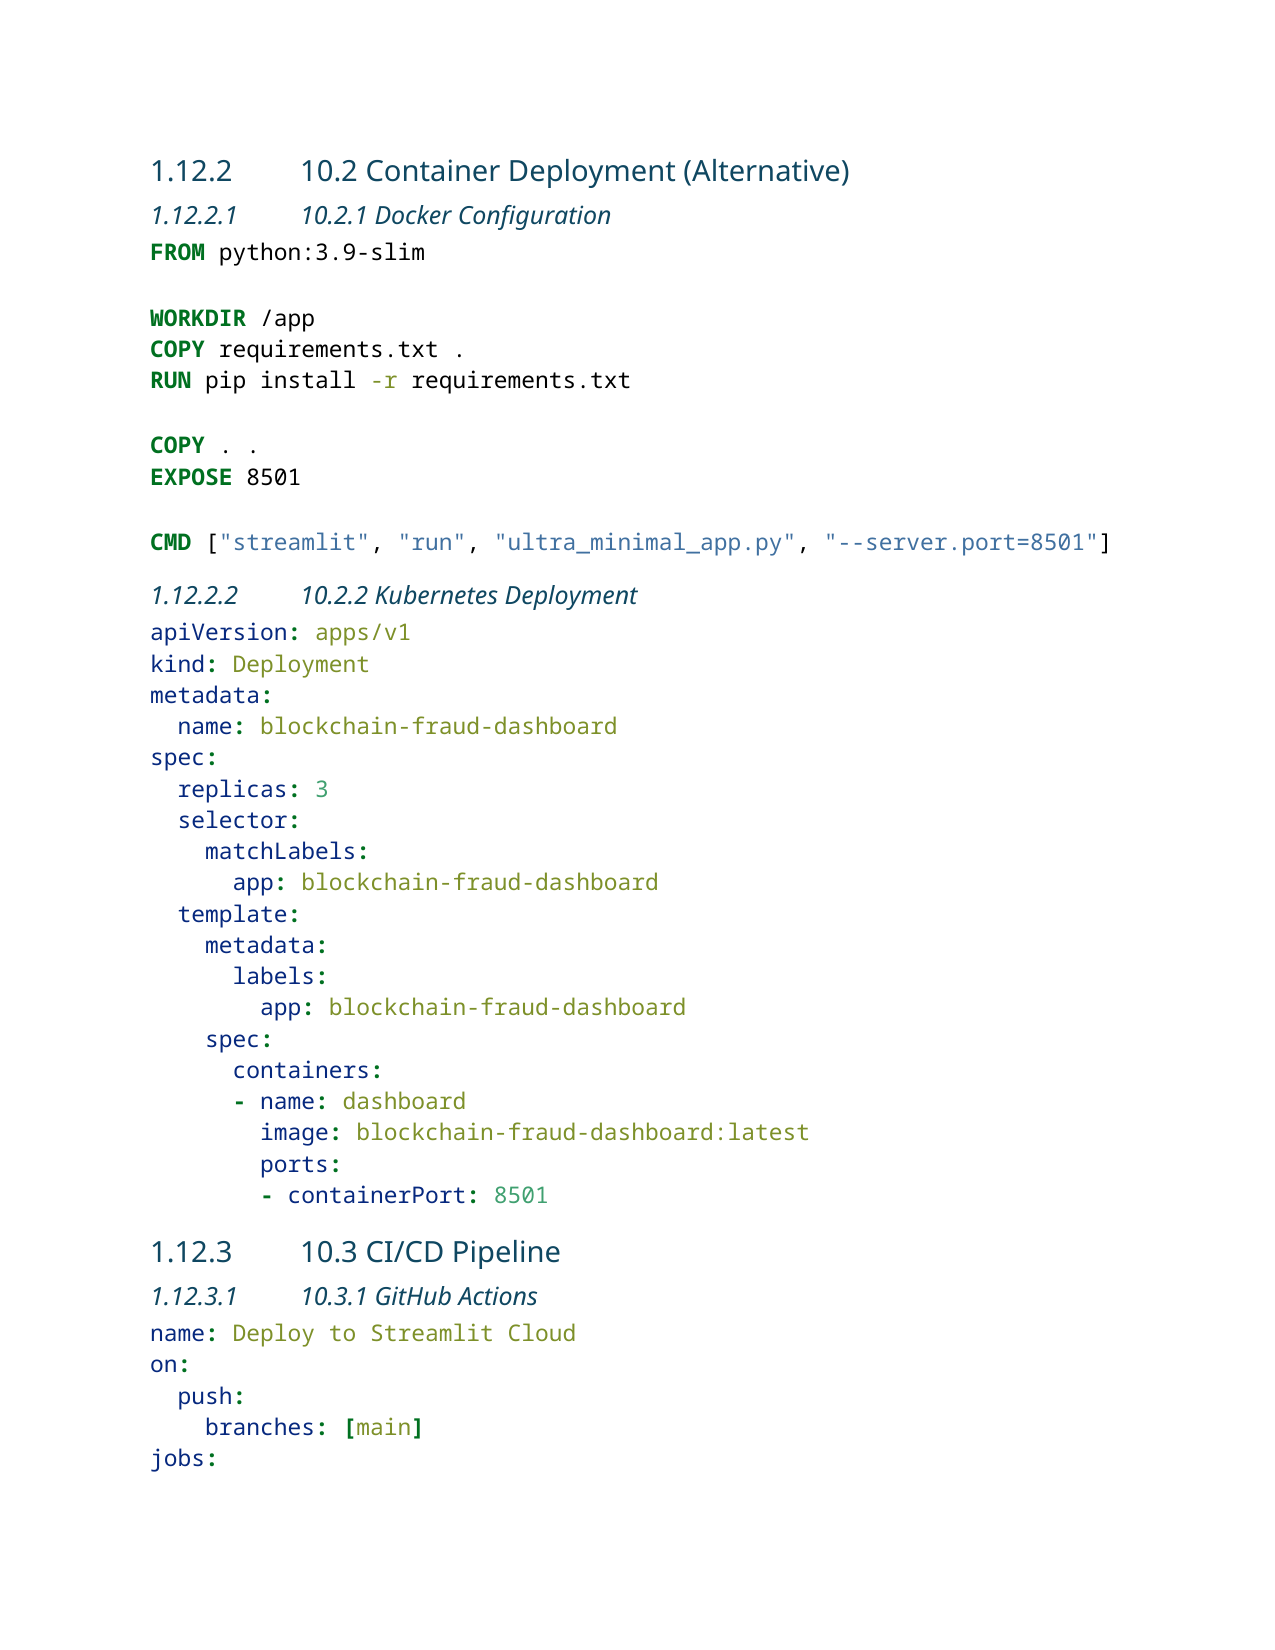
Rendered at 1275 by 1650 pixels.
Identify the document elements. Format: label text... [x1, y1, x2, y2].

subtitle 1.12.2.2 10.2.2 Kubernetes Deployment [150, 578, 1125, 612]
subtitle 1.12.3.1 10.3.1 GitHub Actions [150, 1279, 1125, 1313]
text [150, 1317, 1125, 1473]
text FROM python:3.9-slim WORKDIR /app COPY requirements.txt . RUN pip install -r requirements.txt COPY . . EXPOSE 8501 CMD ["streamlit", "run", "ultra_minimal_app.py", "--server.port=8501"] [150, 236, 1125, 557]
subtitle 1.12.2 10.2 Container Deployment (Alternative) [150, 150, 1125, 190]
subtitle 1.12.3 10.3 CI/CD Pipeline [150, 1231, 1125, 1271]
subtitle 1.12.2.1 10.2.1 Docker Configuration [150, 198, 1125, 232]
text apiVersion: apps/v1 kind: Deployment metadata: name: blockchain-fraud-dashboard spec: replicas: 3 selector: matchLabels: app: blockchain-fraud-dashboard template: metadata: labels: app: blockchain-fraud-dashboard spec: containers: - name: dashboard image: blockchain-fraud-dashboard:latest ports: - containerPort: 8501 [150, 616, 1125, 1210]
